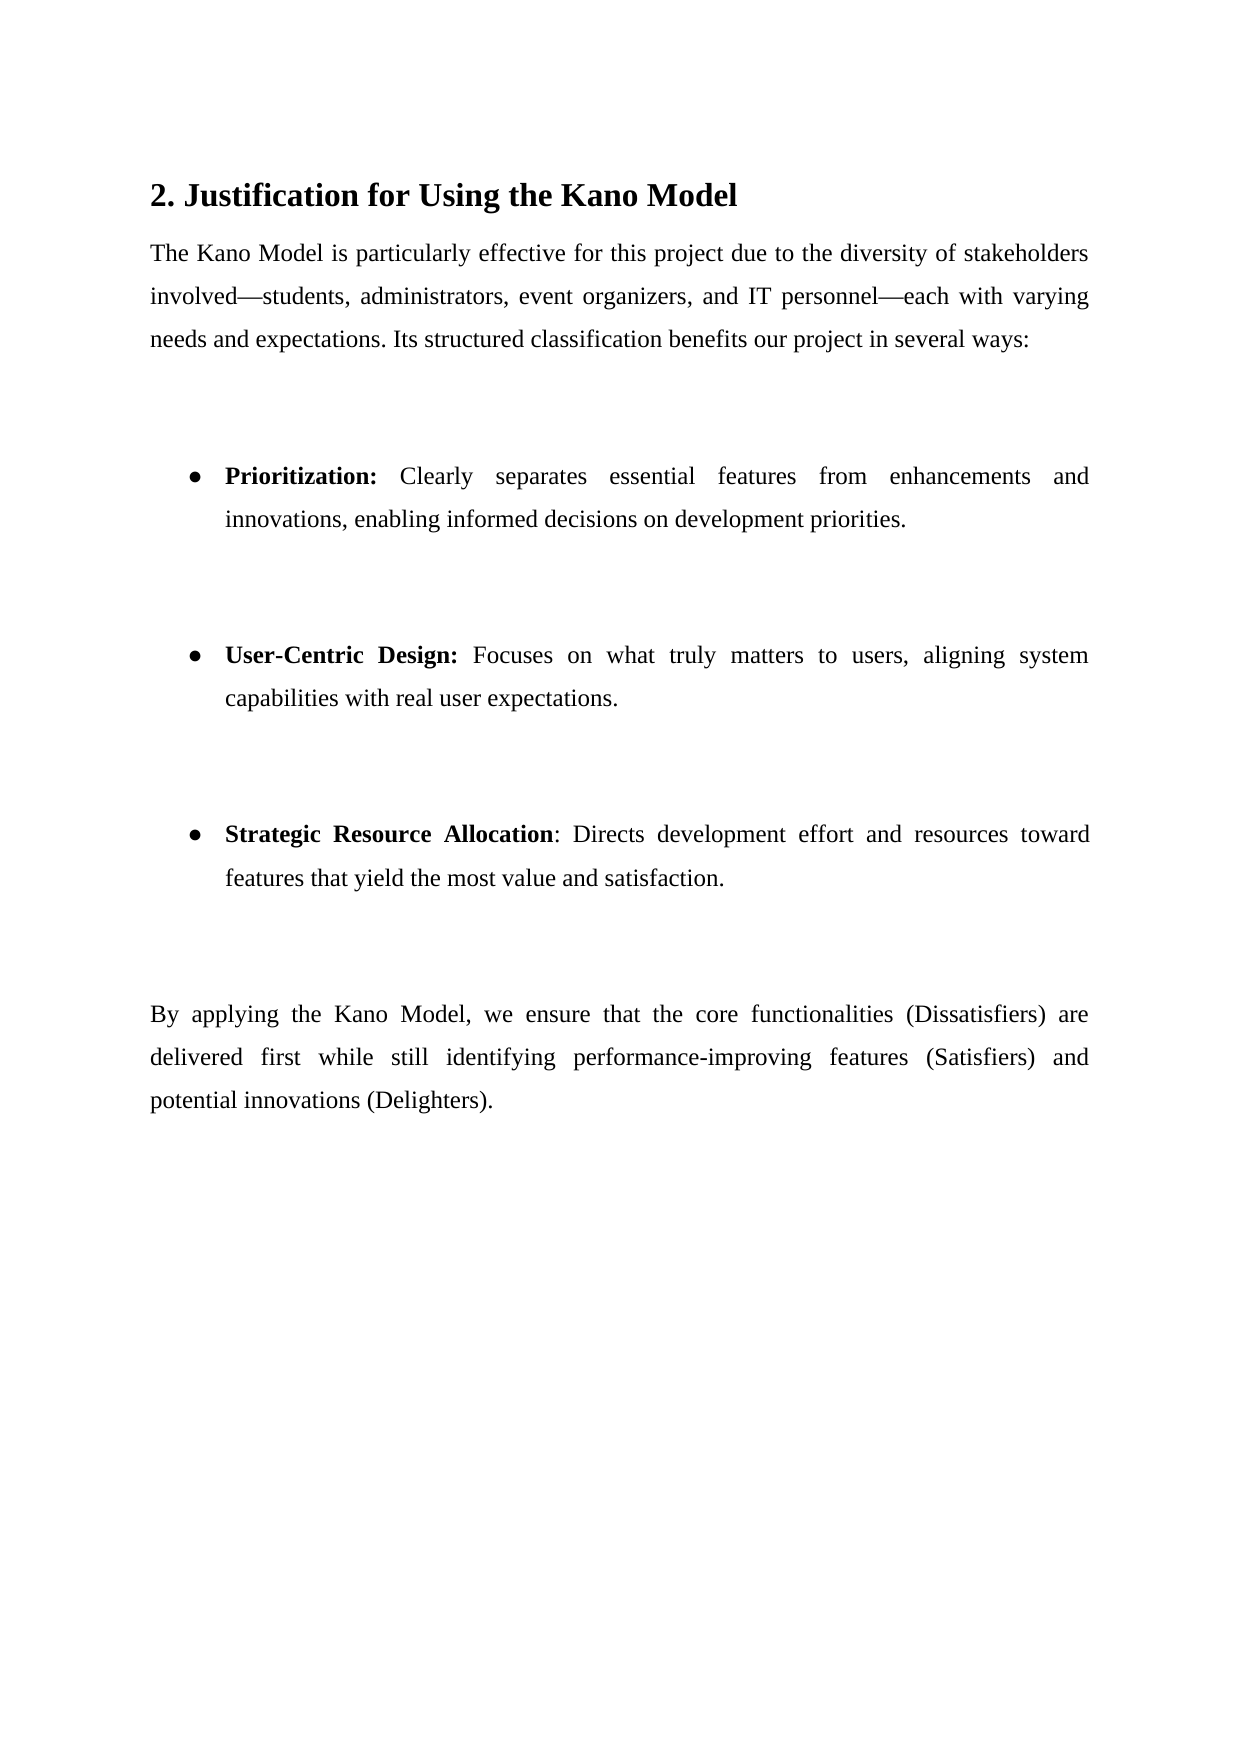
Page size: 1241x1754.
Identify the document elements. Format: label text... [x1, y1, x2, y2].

list User-Centric Design: Focuses on what truly matters to users, aligning system capabilities with real user expectations. [187, 640, 1090, 712]
text The Kano Model is particularly effective for this project due to the diversity of stakeholders involved—students, administrators, event organizers, and IT personnel—each with varying needs and expectations. Its structured classification benefits our project in several ways: [150, 238, 1090, 353]
text By applying the Kano Model, we ensure that the core functionalities (Dissatisfiers) are delivered first while still identifying performance-improving features (Satisfiers) and potential innovations (Delighters). [150, 999, 1090, 1114]
subtitle 2. Justification for Using the Kano Model [150, 175, 1090, 213]
list Prioritization: Clearly separates essential features from enhancements and innovations, enabling informed decisions on development priorities. [187, 461, 1090, 533]
list Strategic Resource Allocation: Directs development effort and resources toward features that yield the most value and satisfaction. [187, 819, 1090, 891]
